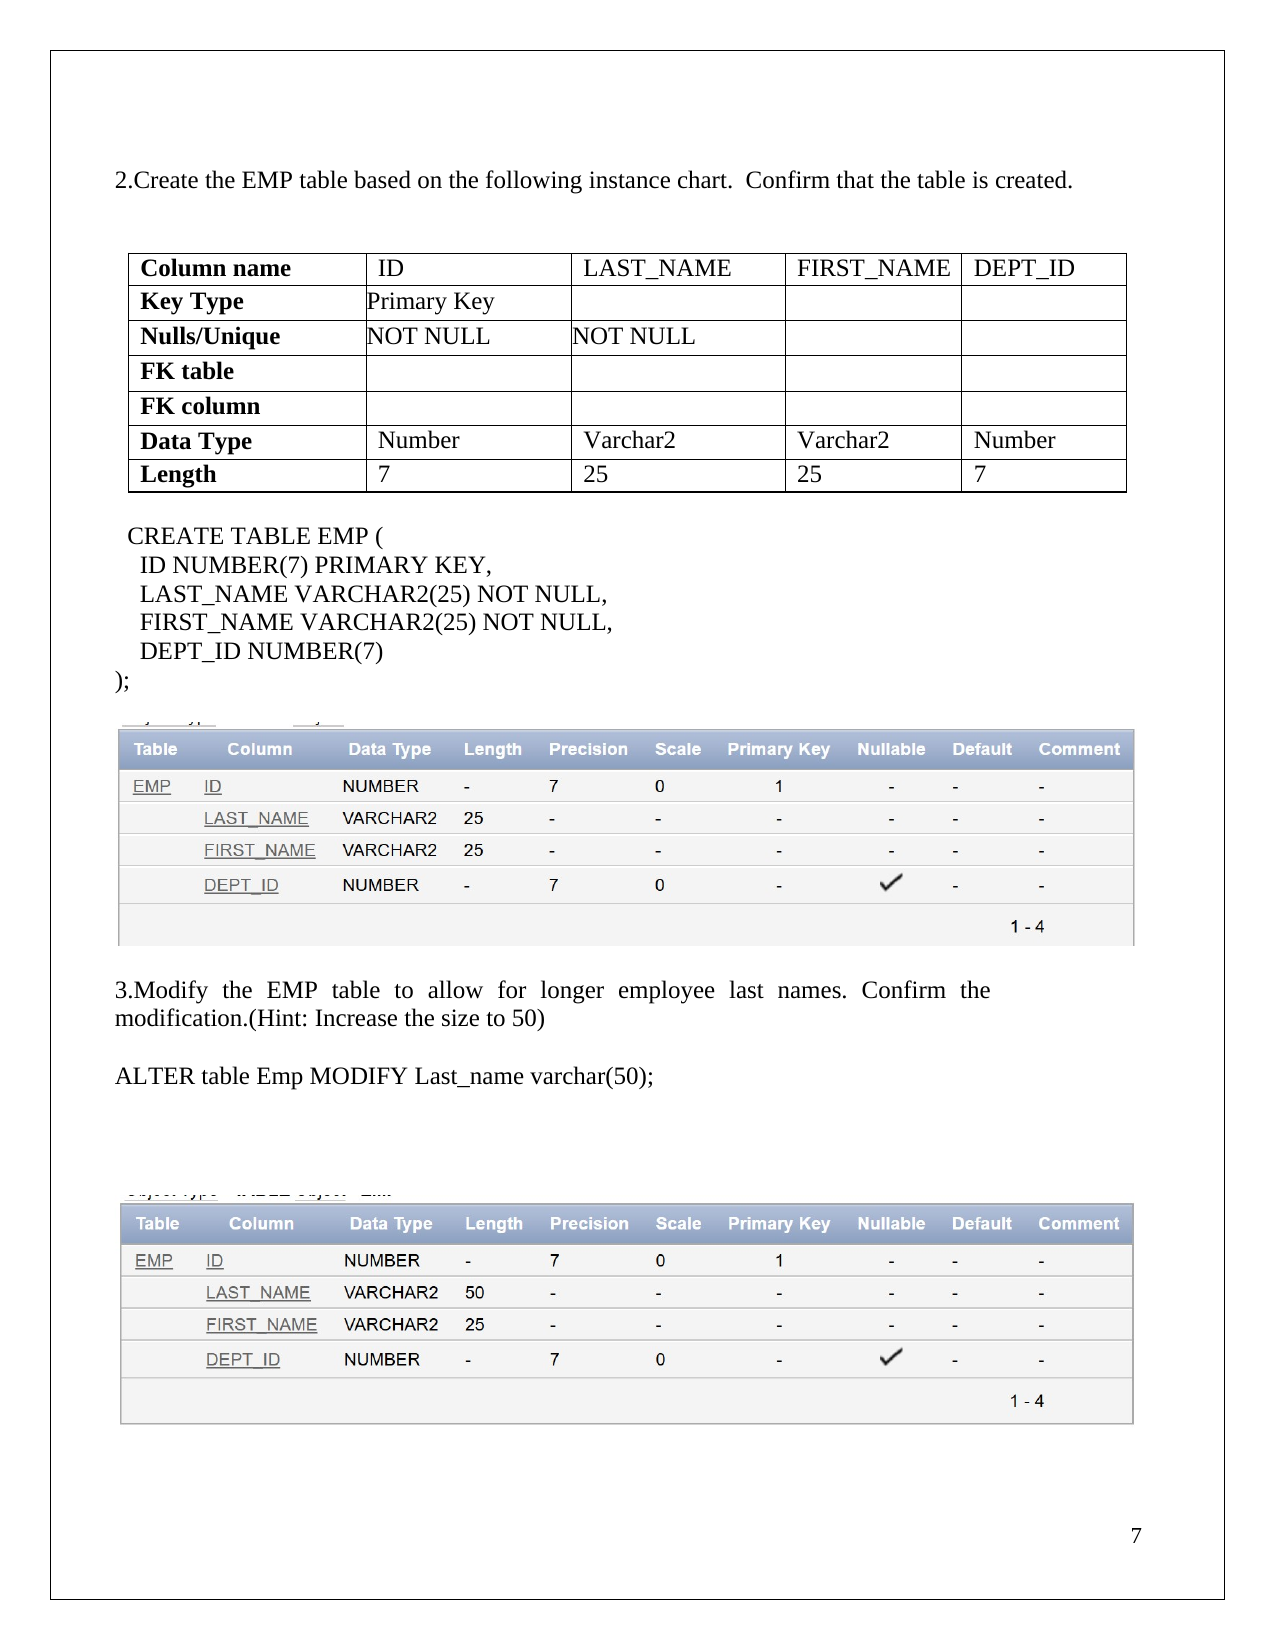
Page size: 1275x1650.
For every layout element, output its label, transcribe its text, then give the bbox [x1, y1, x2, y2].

table_cell [786, 286, 961, 320]
table_cell Length [129, 460, 366, 491]
text CREATE TABLE EMP ( [114, 521, 1142, 550]
text ID NUMBER(7) PRIMARY KEY, [114, 550, 1142, 579]
text 2.Create the EMP table based on the following instance chart. Confirm that the table is created. [114, 166, 1080, 194]
table_header ID [367, 254, 571, 285]
table_cell [367, 356, 571, 391]
text 3.Modify the EMP table to allow for longer employee last names. Confirm the modification.(Hint: Increase the size to 50) [114, 975, 991, 1032]
table_cell [962, 286, 1126, 320]
picture [114, 1195, 1142, 1435]
table_cell 7 [367, 460, 571, 491]
table_cell Varchar2 [786, 426, 961, 458]
table_cell Primary Key [367, 286, 571, 320]
table_cell [962, 392, 1126, 425]
table_header LAST_NAME [572, 254, 785, 285]
text ALTER table Emp MODIFY Last_name varchar(50); [114, 1061, 991, 1090]
table_cell Number [367, 426, 571, 458]
table_cell [786, 356, 961, 391]
table_header DEPT_ID [962, 254, 1126, 285]
table_cell NOT NULL [367, 321, 571, 355]
table_cell [786, 392, 961, 425]
text LAST_NAME VARCHAR2(25) NOT NULL, [114, 579, 1142, 607]
table_cell FK column [129, 392, 366, 425]
table_cell NOT NULL [572, 321, 785, 355]
table_cell 7 [962, 460, 1126, 491]
table_cell [367, 392, 571, 425]
picture [114, 722, 1142, 946]
table_cell [962, 356, 1126, 391]
table_cell [962, 321, 1126, 355]
table_cell Number [962, 426, 1126, 458]
table_header Column name [129, 254, 366, 285]
table_cell Varchar2 [572, 426, 785, 458]
table_cell [572, 356, 785, 391]
text ); [114, 665, 1142, 694]
table_cell [572, 392, 785, 425]
table_header FIRST_NAME [786, 254, 961, 285]
table_cell 25 [572, 460, 785, 491]
table_cell Nulls/Unique [129, 321, 366, 355]
text FIRST_NAME VARCHAR2(25) NOT NULL, [114, 607, 1142, 636]
text DEPT_ID NUMBER(7) [114, 636, 1142, 665]
table_cell Data Type [129, 426, 366, 458]
table_cell [786, 321, 961, 355]
table_cell Key Type [129, 286, 366, 320]
table_cell [572, 286, 785, 320]
table_cell 25 [786, 460, 961, 491]
table_cell FK table [129, 356, 366, 391]
